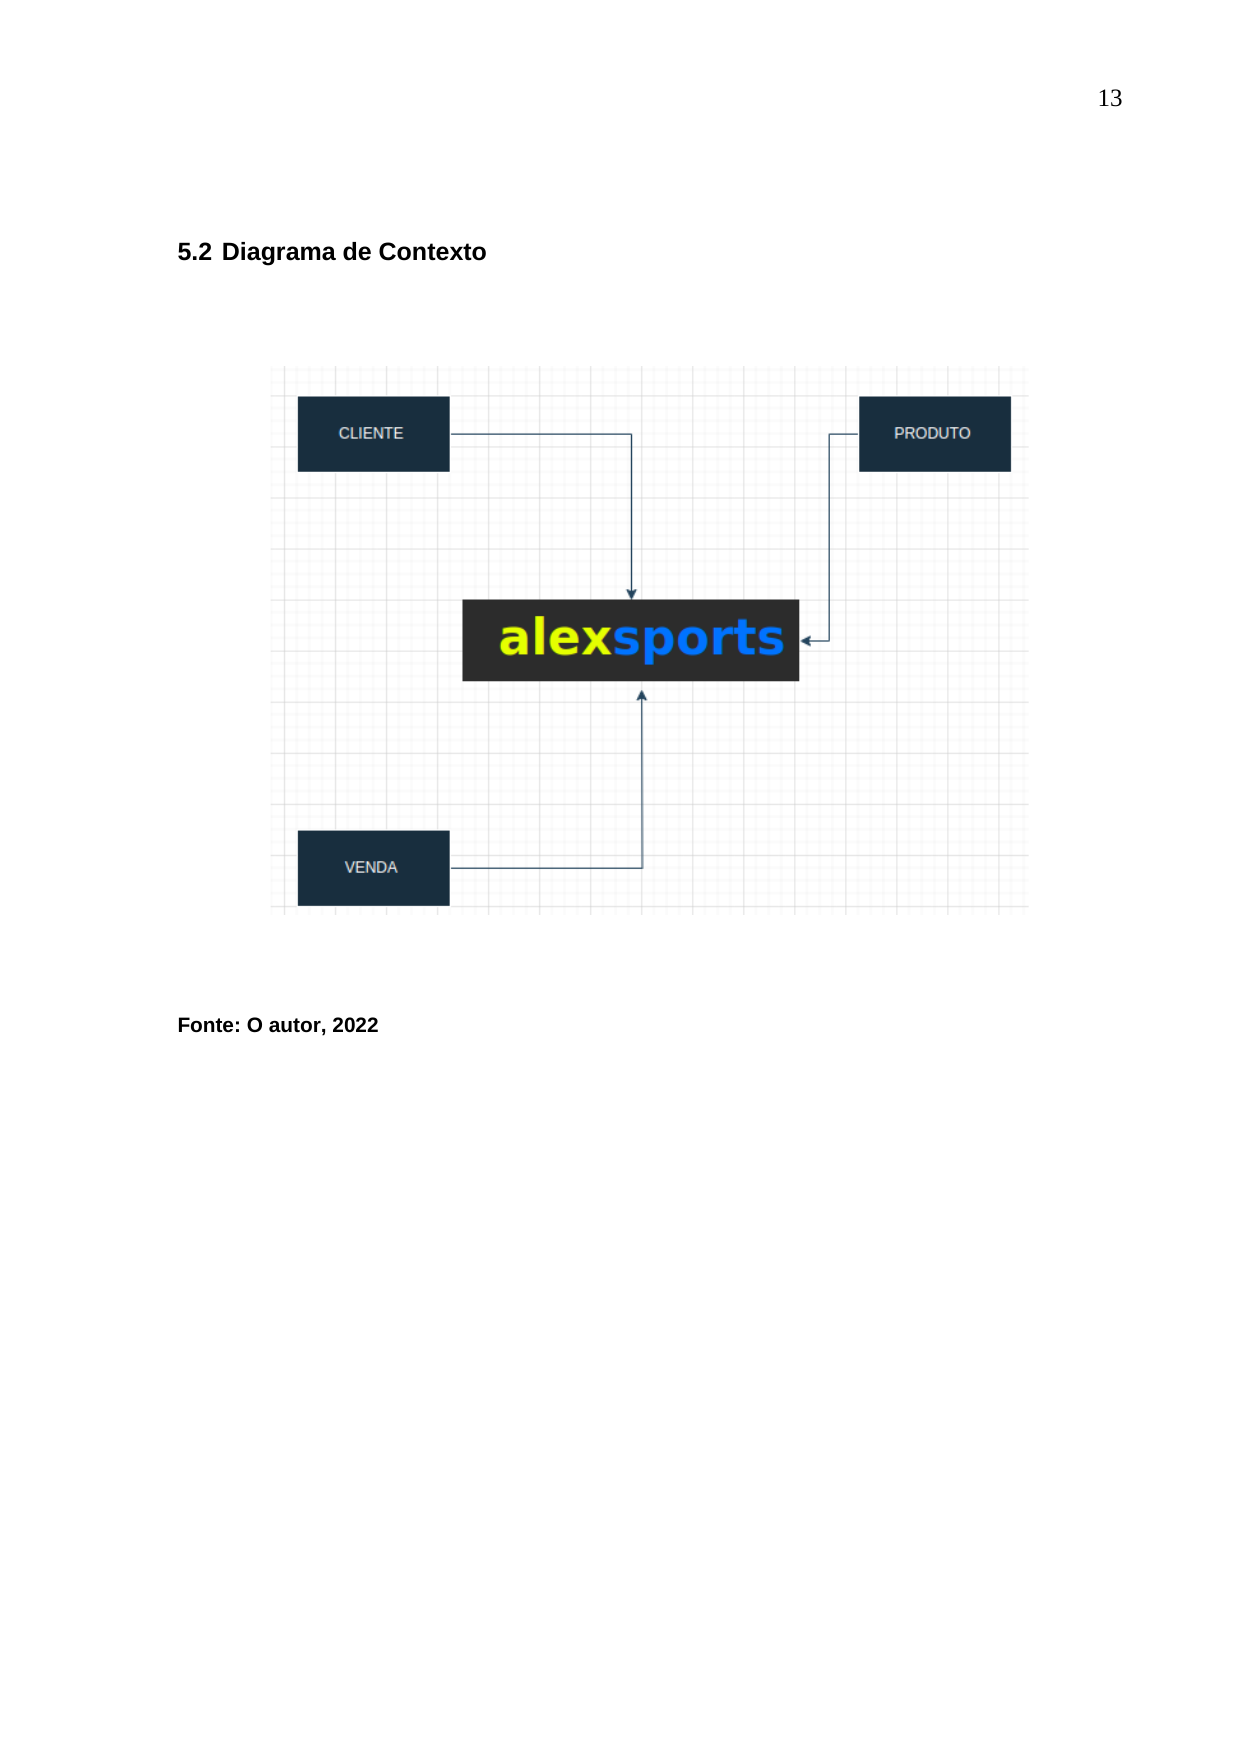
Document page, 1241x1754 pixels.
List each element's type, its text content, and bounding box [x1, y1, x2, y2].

text Fonte: O autor, 2022 [177, 1013, 1122, 1037]
picture [270, 366, 1029, 915]
subtitle Diagrama de Contexto [177, 237, 1122, 266]
